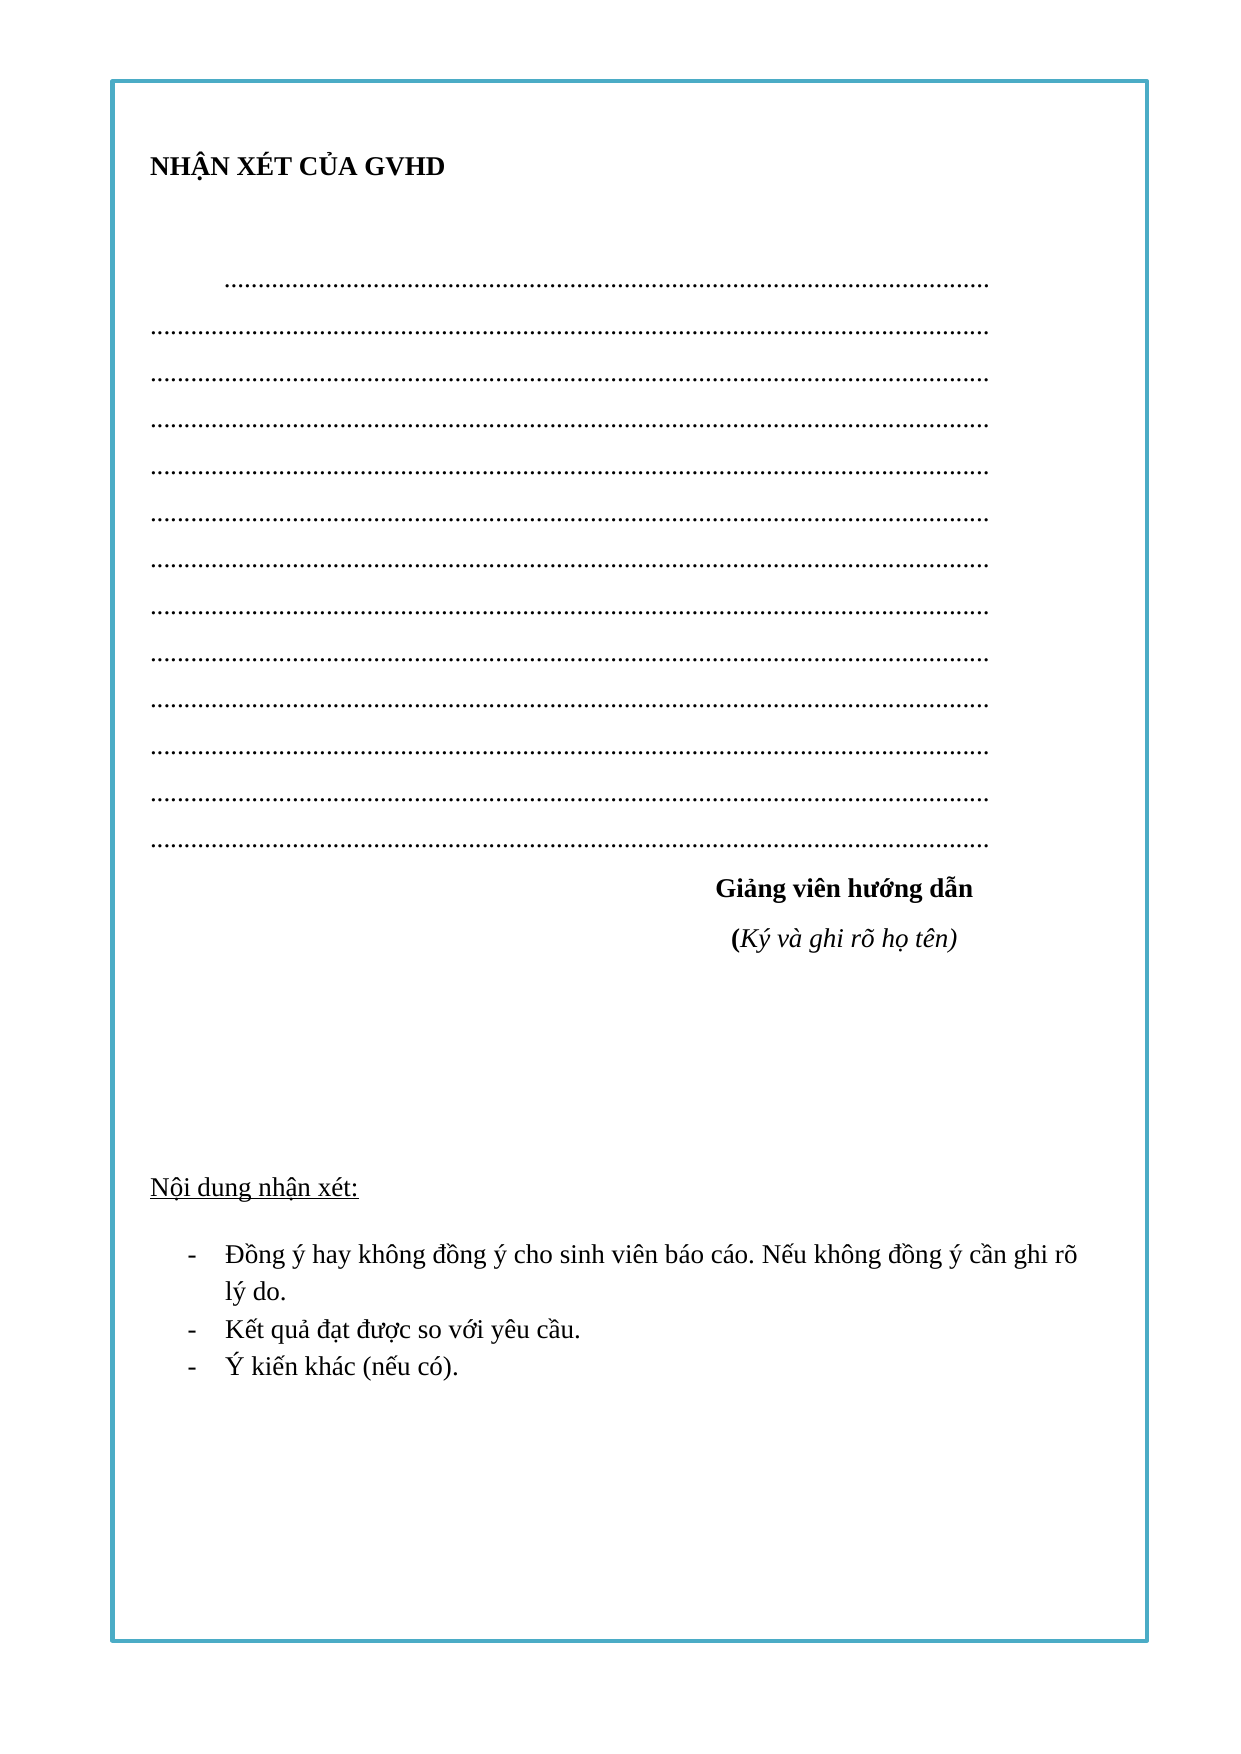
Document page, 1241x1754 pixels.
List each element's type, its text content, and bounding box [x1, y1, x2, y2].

list Ý kiến khác (nếu có). [187, 1350, 1090, 1381]
list Đồng ý hay không đồng ý cho sinh viên báo cáo. Nếu không đồng ý cần ghi rõ lý do. [187, 1238, 1090, 1307]
text Giảng viên hướng dẫn [150, 872, 1090, 903]
text Nội dung nhận xét: [150, 1171, 1090, 1202]
text (Ký và ghi rõ họ tên) [150, 922, 1090, 953]
list Kết quả đạt được so với yêu cầu. [187, 1313, 1090, 1344]
